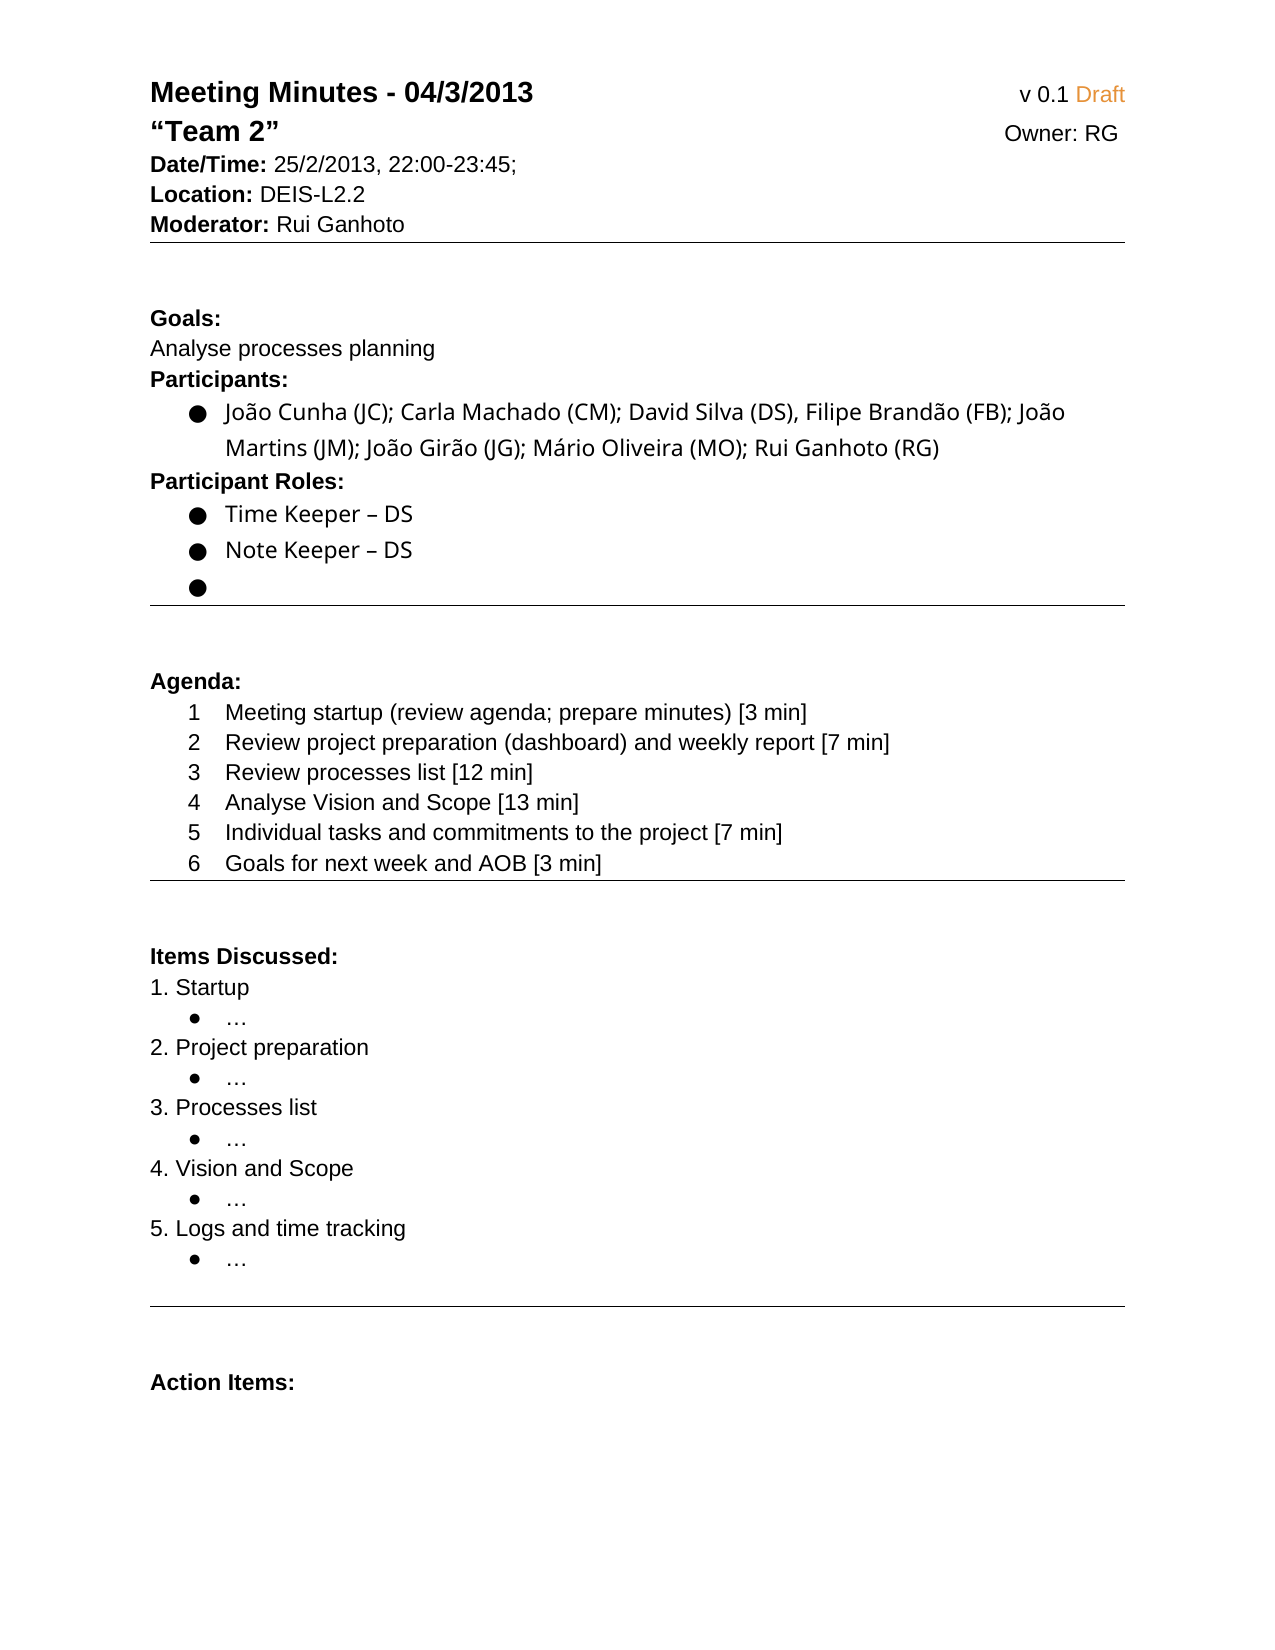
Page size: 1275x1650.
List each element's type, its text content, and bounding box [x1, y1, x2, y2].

list … [188, 1064, 1125, 1091]
text 2. Project preparation [150, 1034, 1125, 1060]
list Analyse Vision and Scope [13 min] [188, 789, 1125, 816]
text 3. Processes list [150, 1094, 1125, 1121]
text Analyse processes planning [150, 335, 1125, 362]
text Agenda: [150, 668, 1125, 695]
text 4. Vision and Scope [150, 1155, 1125, 1181]
list Note Keeper – DS [225, 534, 1125, 565]
list João Cunha (JC); Carla Machado (CM); David Silva (DS), Filipe Brandão (FB); João Martins (JM); João Girão (JG); Mário Oliveira (MO); Rui Ganhoto (RG) [188, 396, 1125, 463]
text 5. Logs and time tracking [150, 1215, 1125, 1242]
list Goals for next week and AOB [3 min] [188, 849, 1125, 876]
text Action Items: [150, 1369, 1125, 1396]
text Moderator: Rui Ganhoto [150, 211, 1125, 238]
list … [188, 1185, 1125, 1211]
text Goals: [150, 305, 1125, 331]
text Date/Time: 25/2/2013, 22:00-23:45; [150, 151, 1125, 177]
list … [188, 1124, 1125, 1151]
list Review processes list [12 min] [188, 759, 1125, 785]
list Meeting startup (review agenda; prepare minutes) [3 min] [188, 698, 1125, 725]
text Participant Roles: [150, 468, 1125, 494]
list Individual tasks and commitments to the project [7 min] [188, 819, 1125, 846]
text Participants: [150, 366, 1125, 392]
list Time Keeper – DS [225, 498, 1125, 529]
text 1. Startup [150, 973, 1125, 1000]
list … [188, 1004, 1125, 1030]
list … [188, 1245, 1125, 1272]
list Review project preparation (dashboard) and weekly report [7 min] [188, 729, 1125, 755]
text Items Discussed: [150, 943, 1125, 970]
text Location: DEIS-L2.2 [150, 181, 1125, 207]
